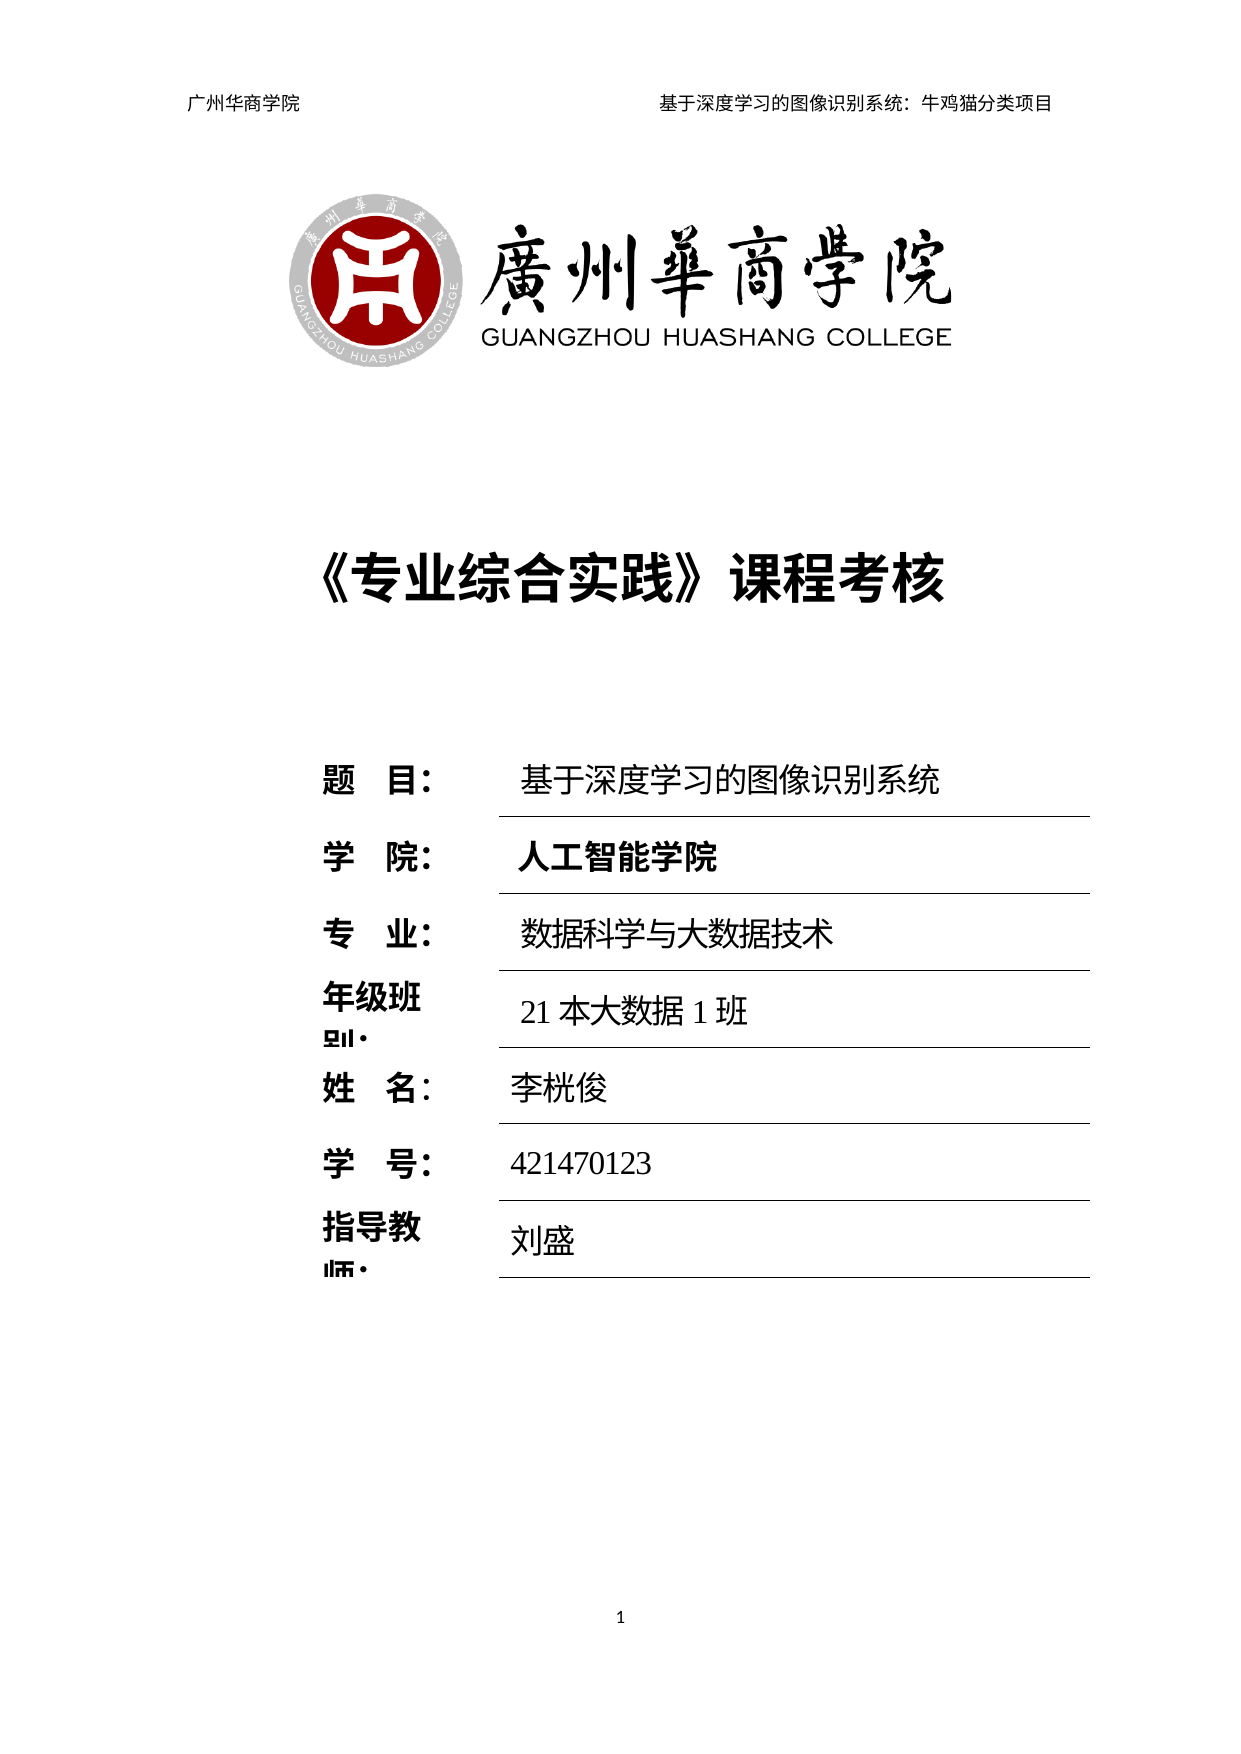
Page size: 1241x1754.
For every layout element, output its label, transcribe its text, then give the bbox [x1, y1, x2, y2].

text 《专业综合实践》课程考核 [187, 526, 1053, 624]
picture [289, 194, 952, 367]
